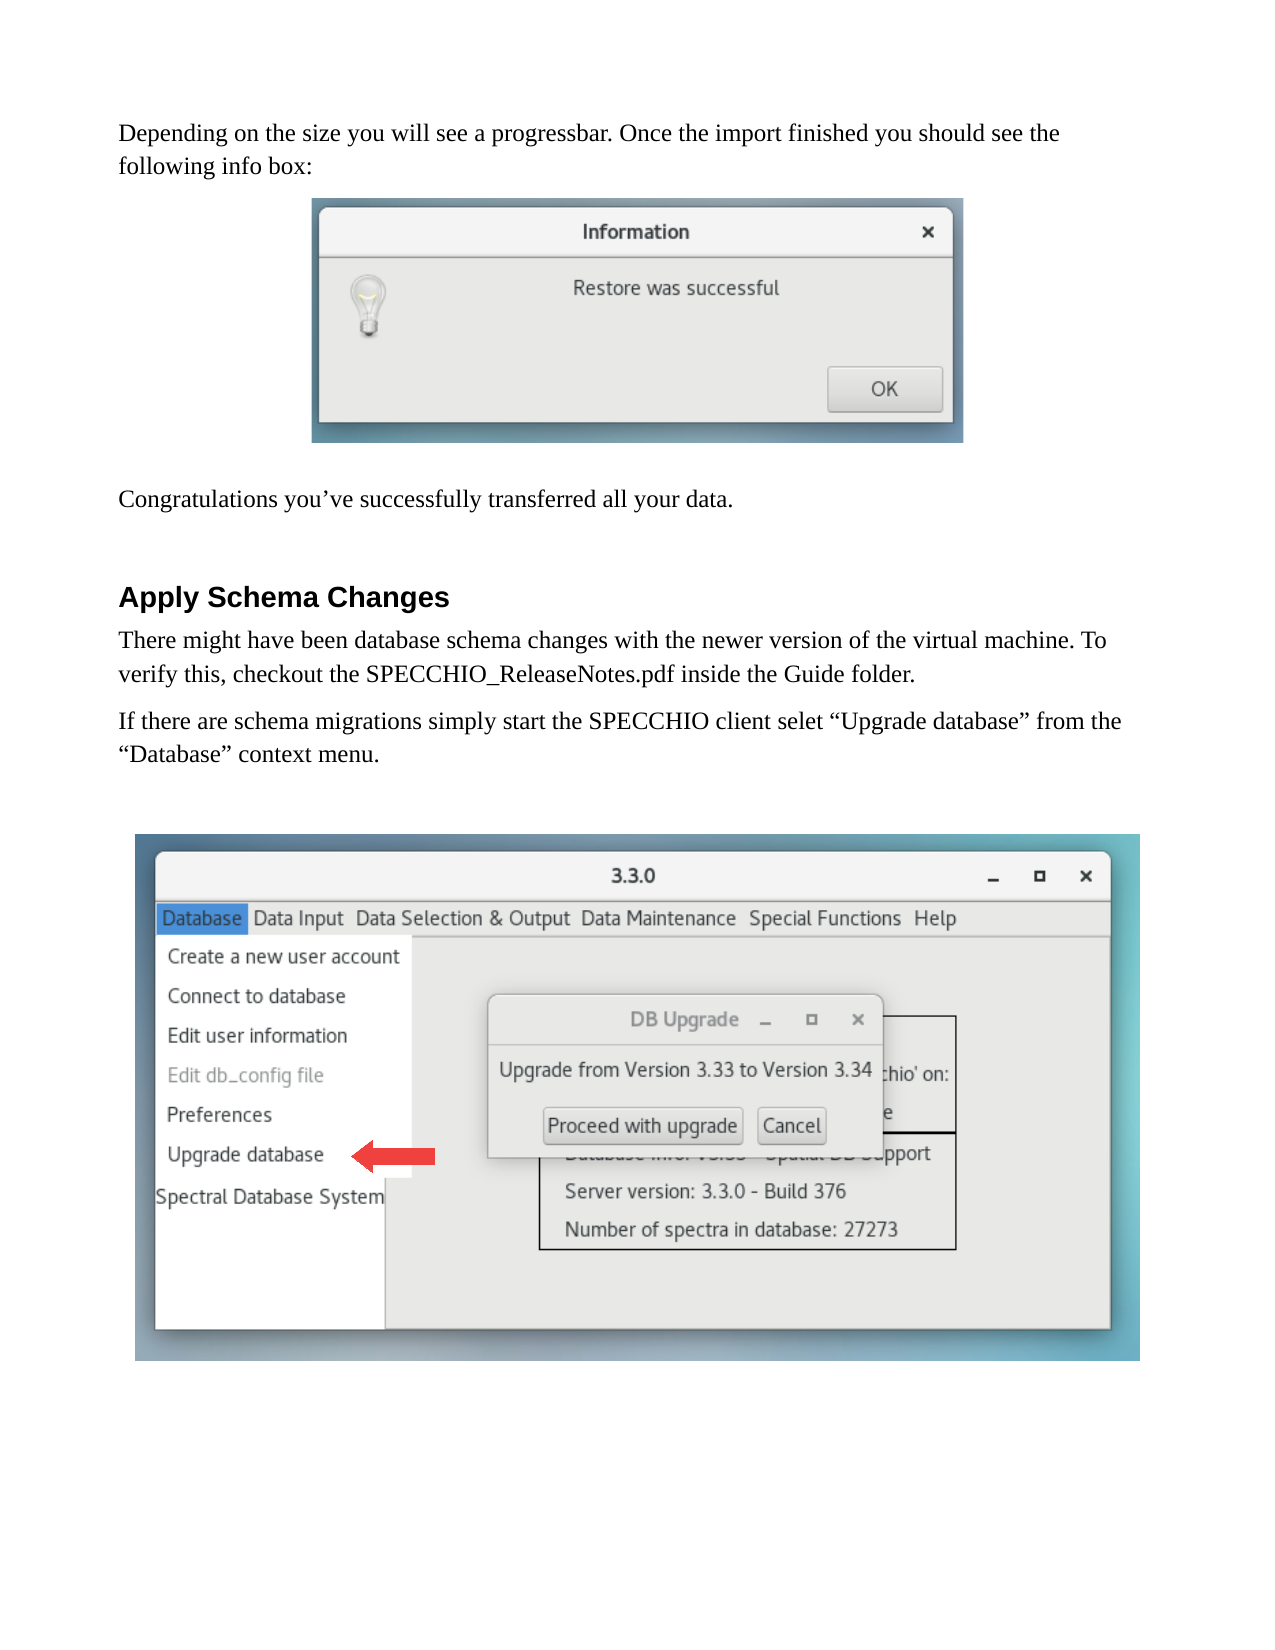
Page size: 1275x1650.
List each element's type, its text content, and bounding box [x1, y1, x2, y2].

text If there are schema migrations simply start the SPECCHIO client selet “Upgrade database” from the “Database” context menu. [118, 706, 1157, 768]
text There might have been database schema changes with the newer version of the virtual machine. To verify this, checkout the SPECCHIO_ReleaseNotes.pdf inside the Guide folder. [118, 626, 1157, 687]
subtitle Apply Schema Changes [118, 579, 1157, 613]
picture [135, 834, 1140, 1361]
picture [311, 198, 964, 443]
text Depending on the size you will see a progressbar. Once the import finished you should see the following info box: [118, 118, 1157, 180]
text Congratulations you’ve successfully transferred all your data. [118, 484, 1157, 513]
